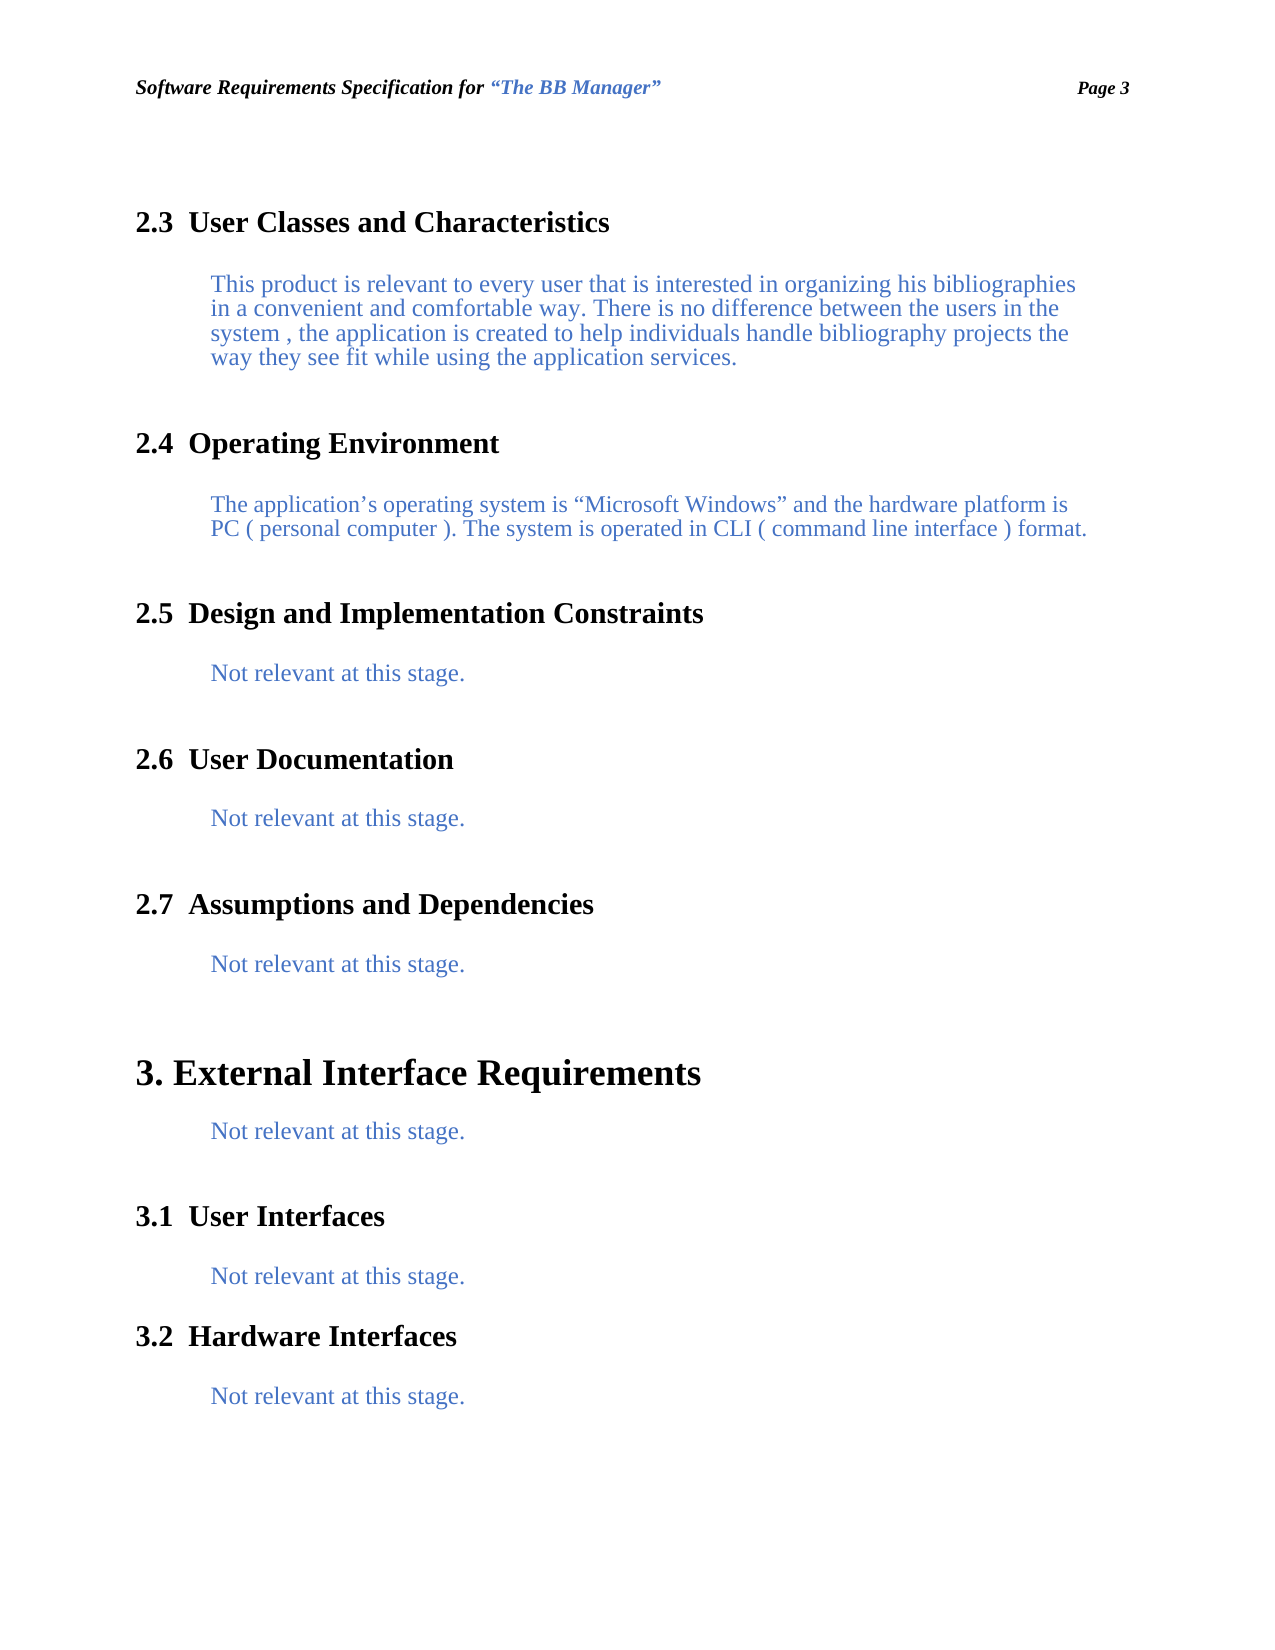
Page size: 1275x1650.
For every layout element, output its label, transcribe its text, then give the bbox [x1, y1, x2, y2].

text The application’s operating system is “Microsoft Windows” and the hardware platform is PC ( personal computer ). The system is operated in CLI ( command line interface ) format. [210, 494, 1096, 541]
text Not relevant at this stage. [210, 1381, 1137, 1410]
text Not relevant at this stage. [210, 658, 1137, 687]
text 2.3 User Classes and Characteristics [135, 204, 1137, 239]
text 2.5 Design and Implementation Constraints [135, 595, 1137, 630]
text Not relevant at this stage. [210, 1261, 1137, 1290]
text 3.2 Hardware Interfaces [135, 1319, 1137, 1353]
text Not relevant at this stage. [210, 803, 1137, 832]
text This product is relevant to every user that is interested in organizing his bibliographies in a convenient and comfortable way. There is no difference between the users in the system , the application is created to help individuals handle bibliography projects the way they see fit while using the application services. [210, 273, 1094, 371]
text 3.1 User Interfaces [135, 1199, 1137, 1233]
text Not relevant at this stage. [210, 949, 1137, 978]
text 2.6 User Documentation [135, 741, 1137, 776]
text Not relevant at this stage. [210, 1116, 1137, 1145]
text 2.7 Assumptions and Dependencies [135, 886, 1137, 921]
text 3. External Interface Requirements [135, 1052, 1137, 1094]
text Software Requirements Specification for “The BB Manager” Page 3 [135, 76, 1137, 99]
text 2.4 Operating Environment [135, 425, 1137, 460]
